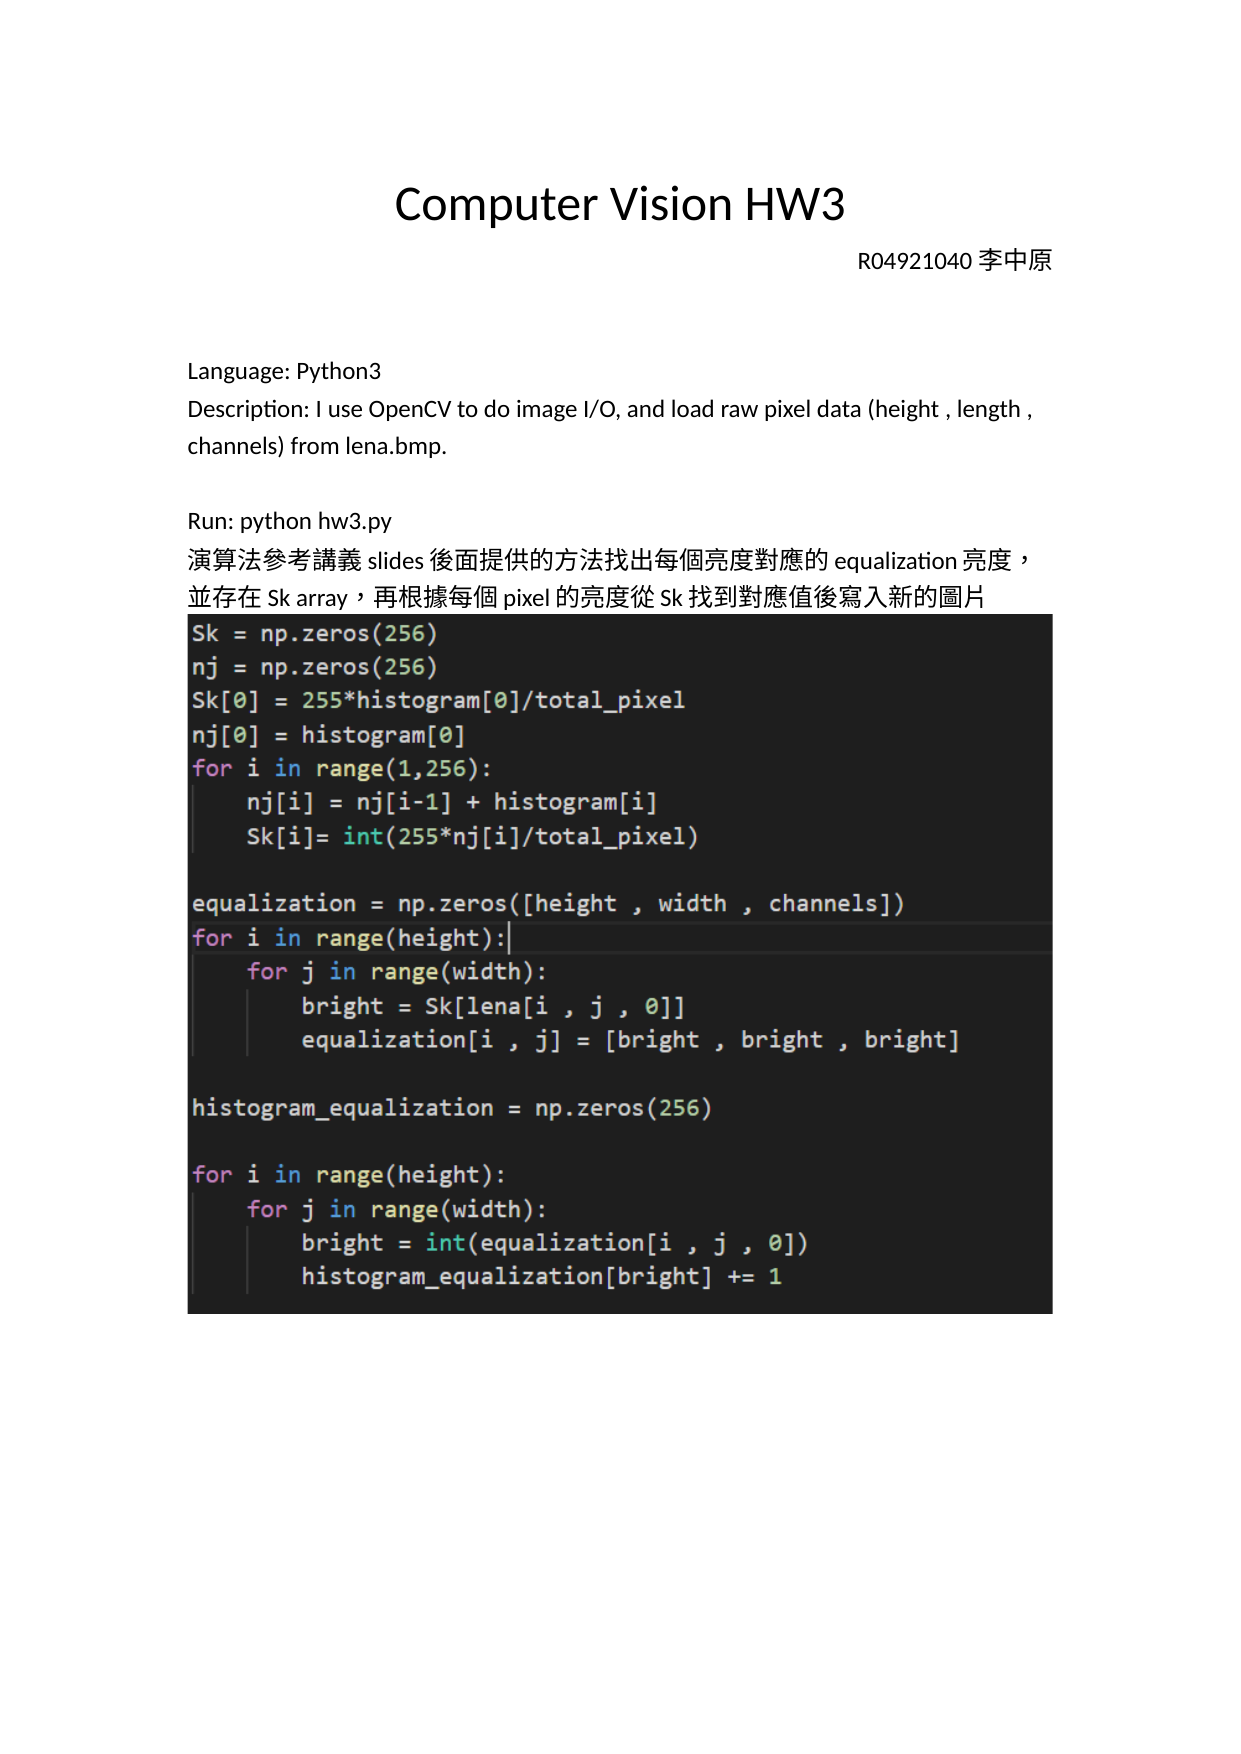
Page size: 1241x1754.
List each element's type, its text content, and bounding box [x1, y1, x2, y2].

text Run: python hw3.py [187, 502, 1053, 539]
text Description: I use OpenCV to do image I/O, and load raw pixel data (height , length , channels) from lena.bmp. [187, 389, 1053, 464]
text 演算法參考講義slides後面提供的方法找出每個亮度對應的equalization亮度，並存在Sk array，再根據每個pixel的亮度從Sk找到對應值後寫入新的圖片 [187, 539, 1053, 614]
text Language: Python3 [187, 352, 1053, 389]
picture [187, 614, 1053, 1314]
text R04921040 李中原 [187, 239, 1053, 277]
text Computer Vision HW3 [187, 164, 1053, 239]
